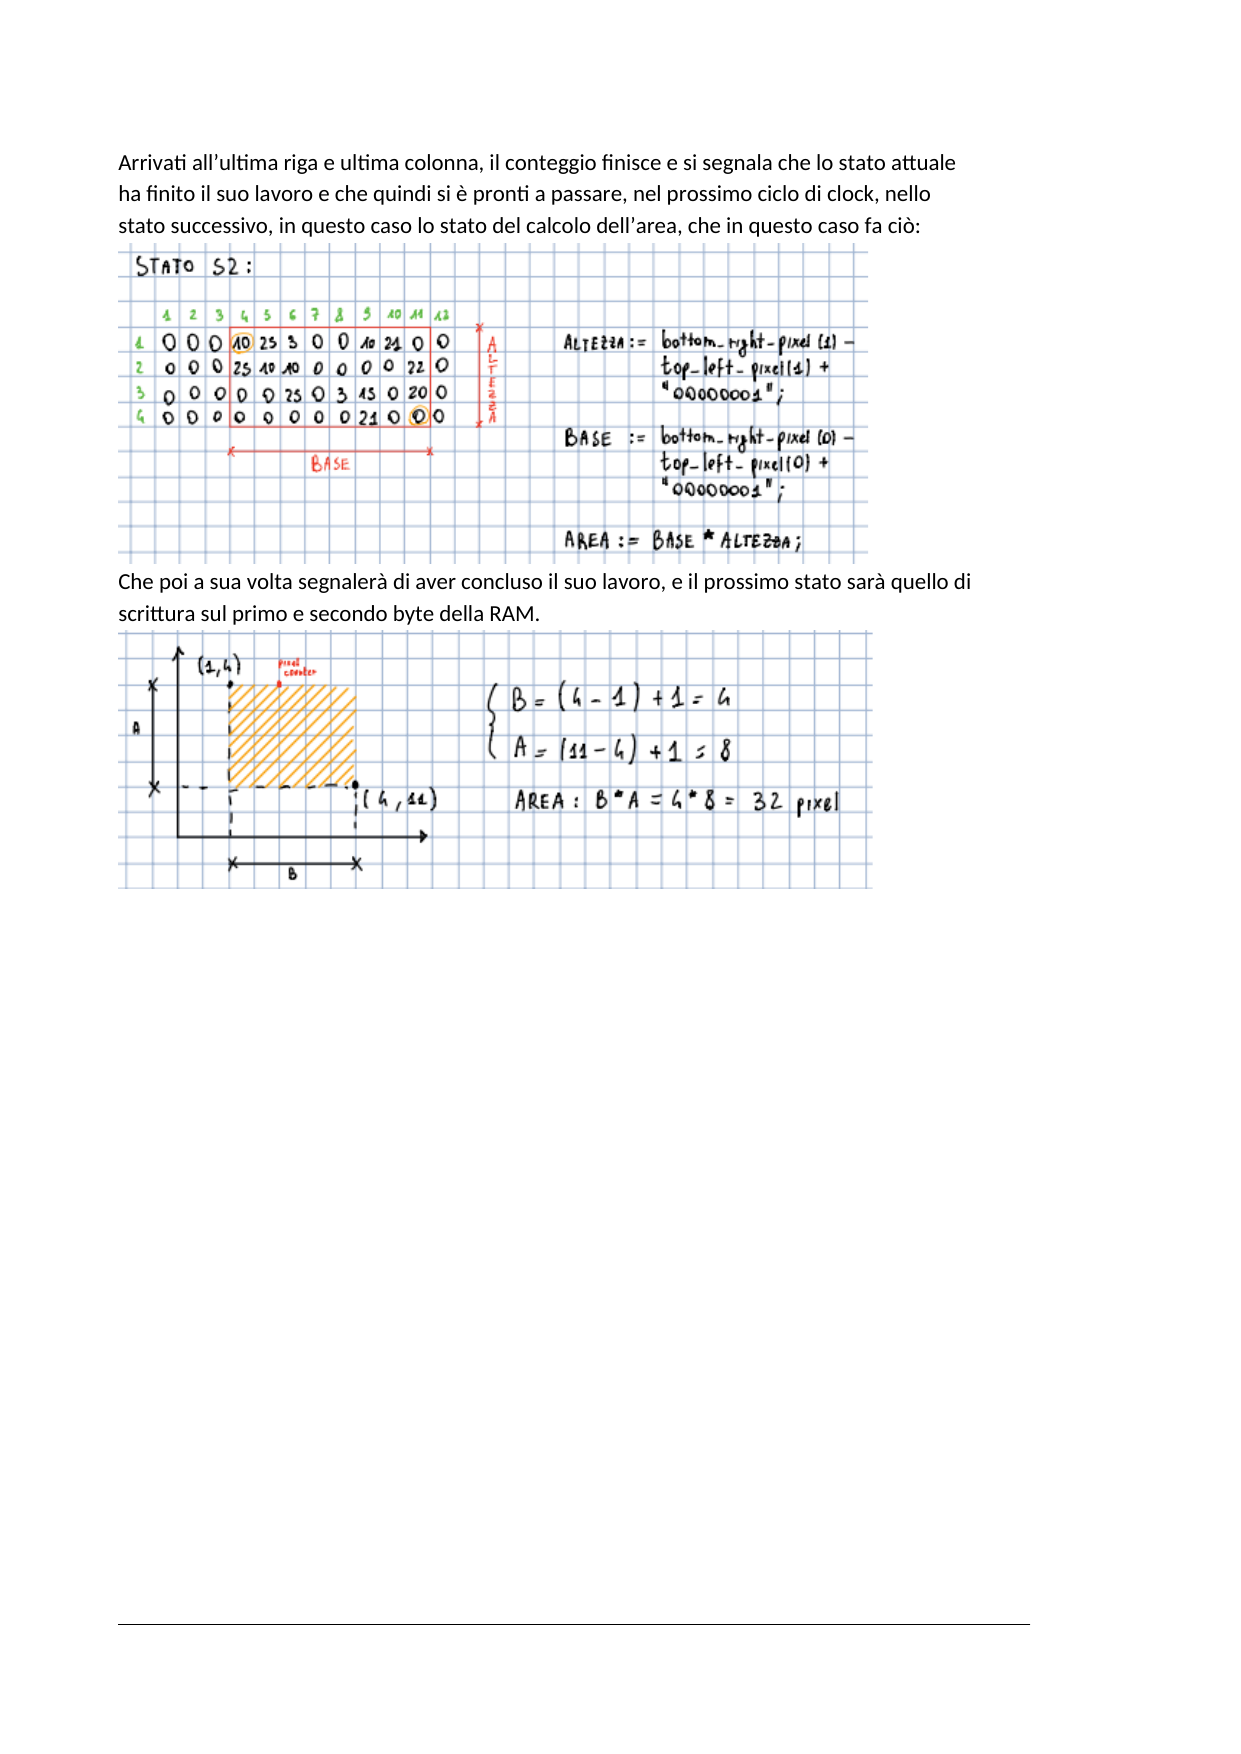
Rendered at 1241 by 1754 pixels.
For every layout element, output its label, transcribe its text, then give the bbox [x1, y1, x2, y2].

text Arrivati all’ultima riga e ultima colonna, il conteggio finisce e si segnala che lo stato attuale ha finito il suo lavoro e che quindi si è pronti a passare, nel prossimo ciclo di clock, nello stato successivo, in questo caso lo stato del calcolo dell’area, che in questo caso fa ciò: [118, 148, 974, 239]
text Che poi a sua volta segnalerà di aver concluso il suo lavoro, e il prossimo stato sarà quello di scrittura sul primo e secondo byte della RAM. [118, 567, 974, 627]
picture [118, 630, 873, 889]
picture [118, 243, 869, 564]
